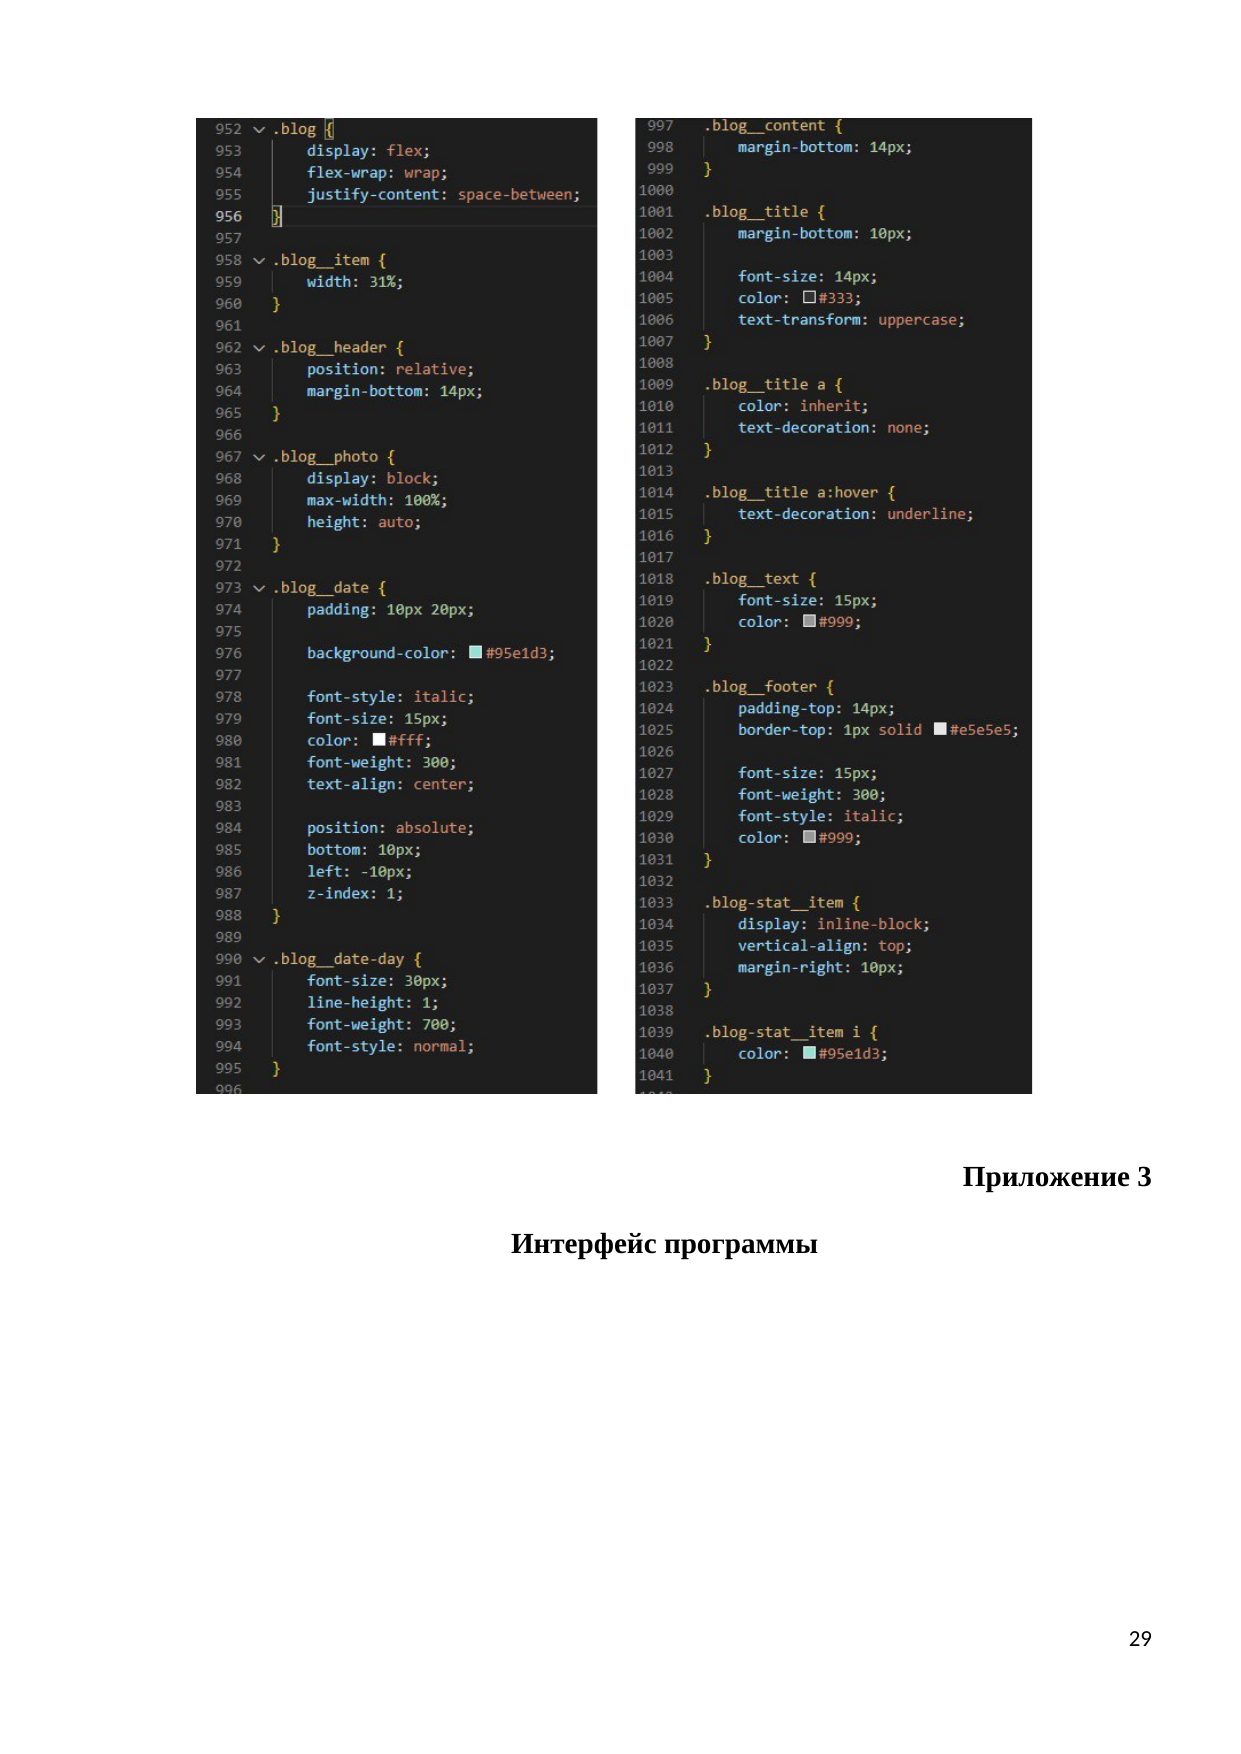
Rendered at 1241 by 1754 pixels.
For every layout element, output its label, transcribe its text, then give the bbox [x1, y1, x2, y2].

text Интерфейс программы [177, 1226, 1152, 1259]
text Приложение 3 [177, 1159, 1152, 1192]
